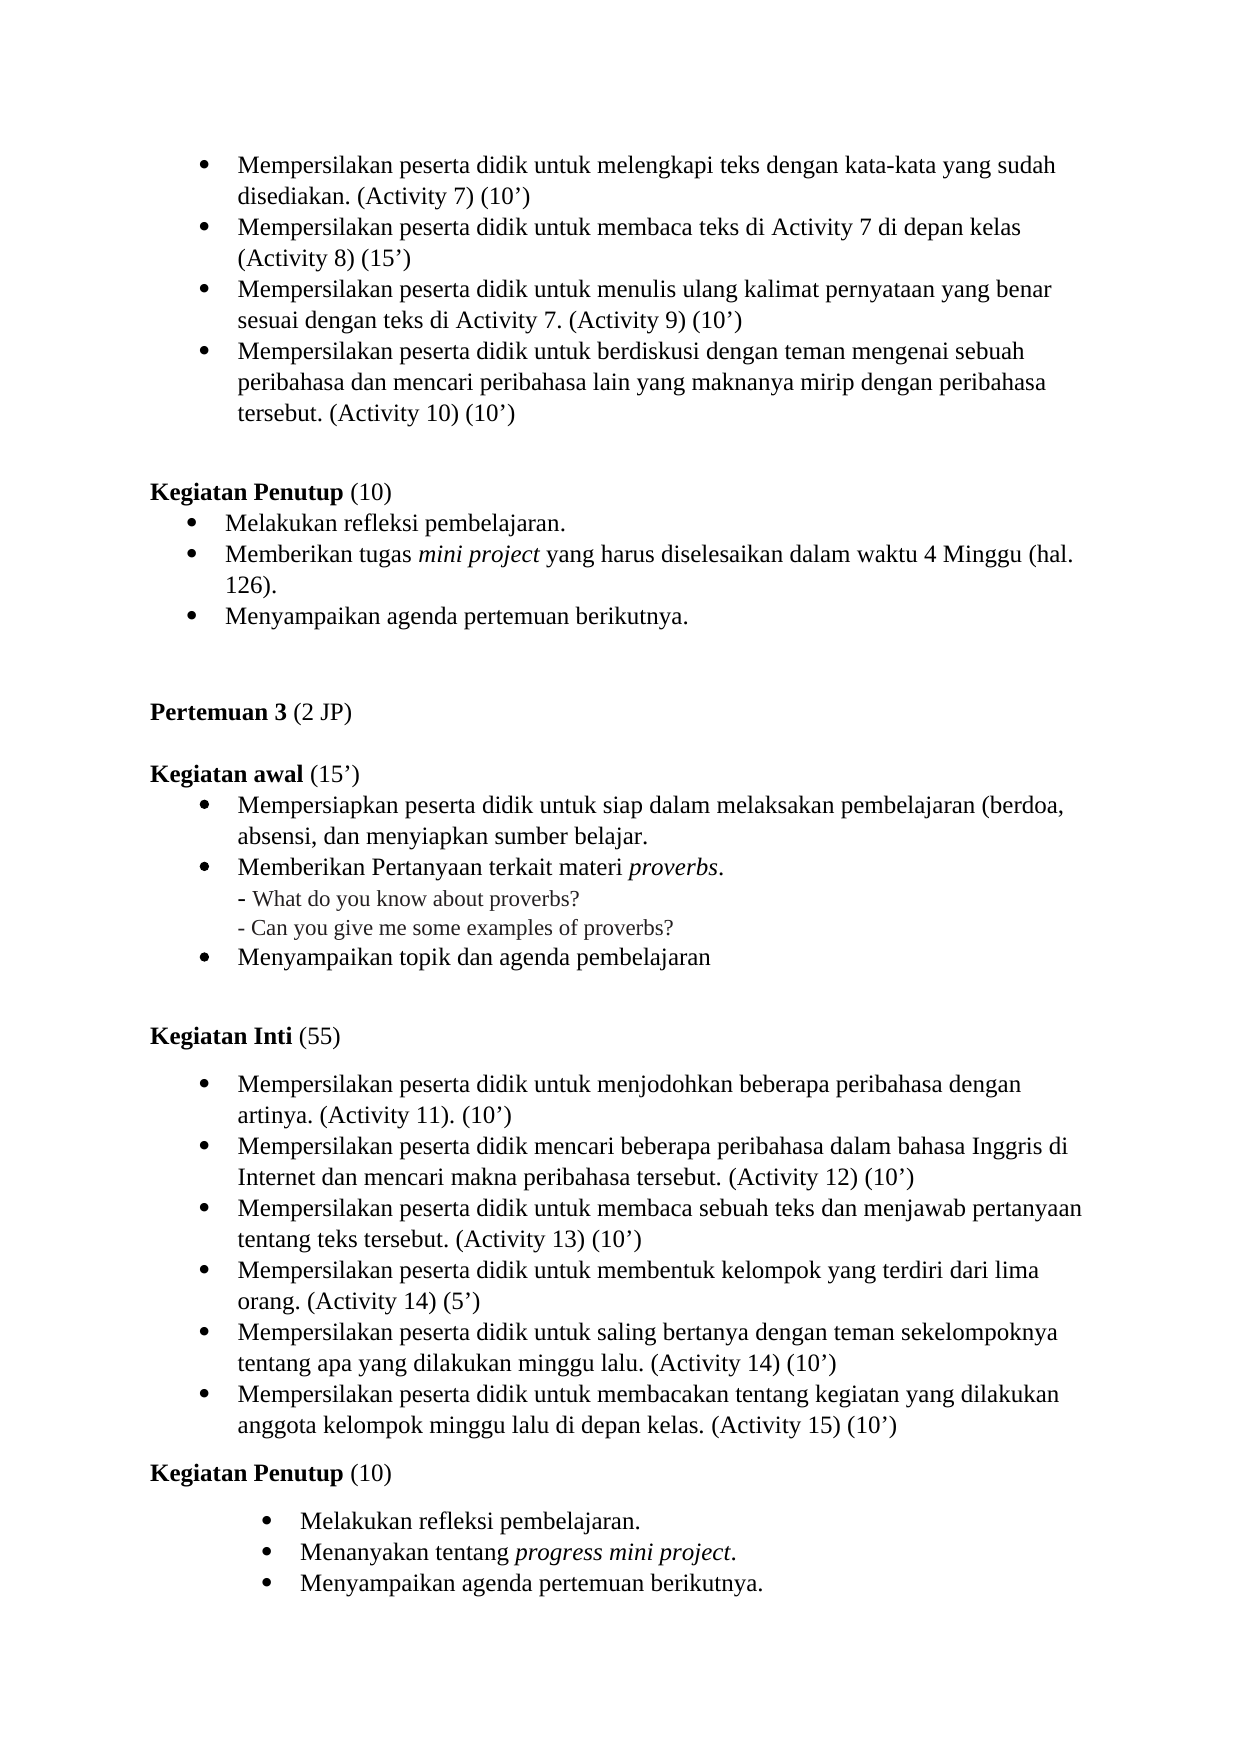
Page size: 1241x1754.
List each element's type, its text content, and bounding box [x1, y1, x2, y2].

list Melakukan refleksi pembelajaran. [262, 1506, 1090, 1534]
list Menyampaikan agenda pertemuan berikutnya. [262, 1568, 1090, 1597]
list - Can you give me some examples of proverbs? [237, 914, 1090, 940]
text Kegiatan Penutup (10) [150, 1458, 1090, 1487]
list Melakukan refleksi pembelajaran. [187, 508, 1090, 537]
text Kegiatan awal (15’) [150, 759, 1090, 787]
list Memberikan tugas mini project yang harus diselesaikan dalam waktu 4 Minggu (hal. 126). [187, 539, 1090, 599]
list Mempersilakan peserta didik untuk menjodohkan beberapa peribahasa dengan artinya. (Activity 11). (10’) [200, 1069, 1090, 1129]
list Mempersilakan peserta didik untuk membaca teks di Activity 7 di depan kelas (Activity 8) (15’) [200, 212, 1090, 272]
list Mempersilakan peserta didik untuk berdiskusi dengan teman mengenai sebuah peribahasa dan mencari peribahasa lain yang maknanya mirip dengan peribahasa tersebut. (Activity 10) (10’) [200, 336, 1090, 427]
list Mempersiapkan peserta didik untuk siap dalam melaksakan pembelajaran (berdoa, absensi, dan menyiapkan sumber belajar. [200, 790, 1090, 849]
list Mempersilakan peserta didik untuk melengkapi teks dengan kata-kata yang sudah disediakan. (Activity 7) (10’) [200, 150, 1090, 210]
list Menyampaikan agenda pertemuan berikutnya. [187, 601, 1090, 630]
text Pertemuan 3 (2 JP) [150, 697, 1090, 725]
list Mempersilakan peserta didik untuk saling bertanya dengan teman sekelompoknya tentang apa yang dilakukan minggu lalu. (Activity 14) (10’) [200, 1317, 1090, 1377]
list Menanyakan tentang progress mini project. [262, 1537, 1090, 1566]
list Mempersilakan peserta didik untuk membaca sebuah teks dan menjawab pertanyaan tentang teks tersebut. (Activity 13) (10’) [200, 1193, 1090, 1253]
list Mempersilakan peserta didik untuk membacakan tentang kegiatan yang dilakukan anggota kelompok minggu lalu di depan kelas. (Activity 15) (10’) [200, 1379, 1090, 1439]
text Kegiatan Penutup (10) [150, 477, 1090, 506]
list Mempersilakan peserta didik mencari beberapa peribahasa dalam bahasa Inggris di Internet dan mencari makna peribahasa tersebut. (Activity 12) (10’) [200, 1131, 1090, 1191]
list Mempersilakan peserta didik untuk membentuk kelompok yang terdiri dari lima orang. (Activity 14) (5’) [200, 1255, 1090, 1315]
list Menyampaikan topik dan agenda pembelajaran [200, 942, 1090, 971]
list - What do you know about proverbs? [237, 883, 1090, 912]
list Mempersilakan peserta didik untuk menulis ulang kalimat pernyataan yang benar sesuai dengan teks di Activity 7. (Activity 9) (10’) [200, 274, 1090, 334]
text Kegiatan Inti (55) [150, 1021, 1090, 1050]
list Memberikan Pertanyaan terkait materi proverbs. [200, 852, 1090, 881]
